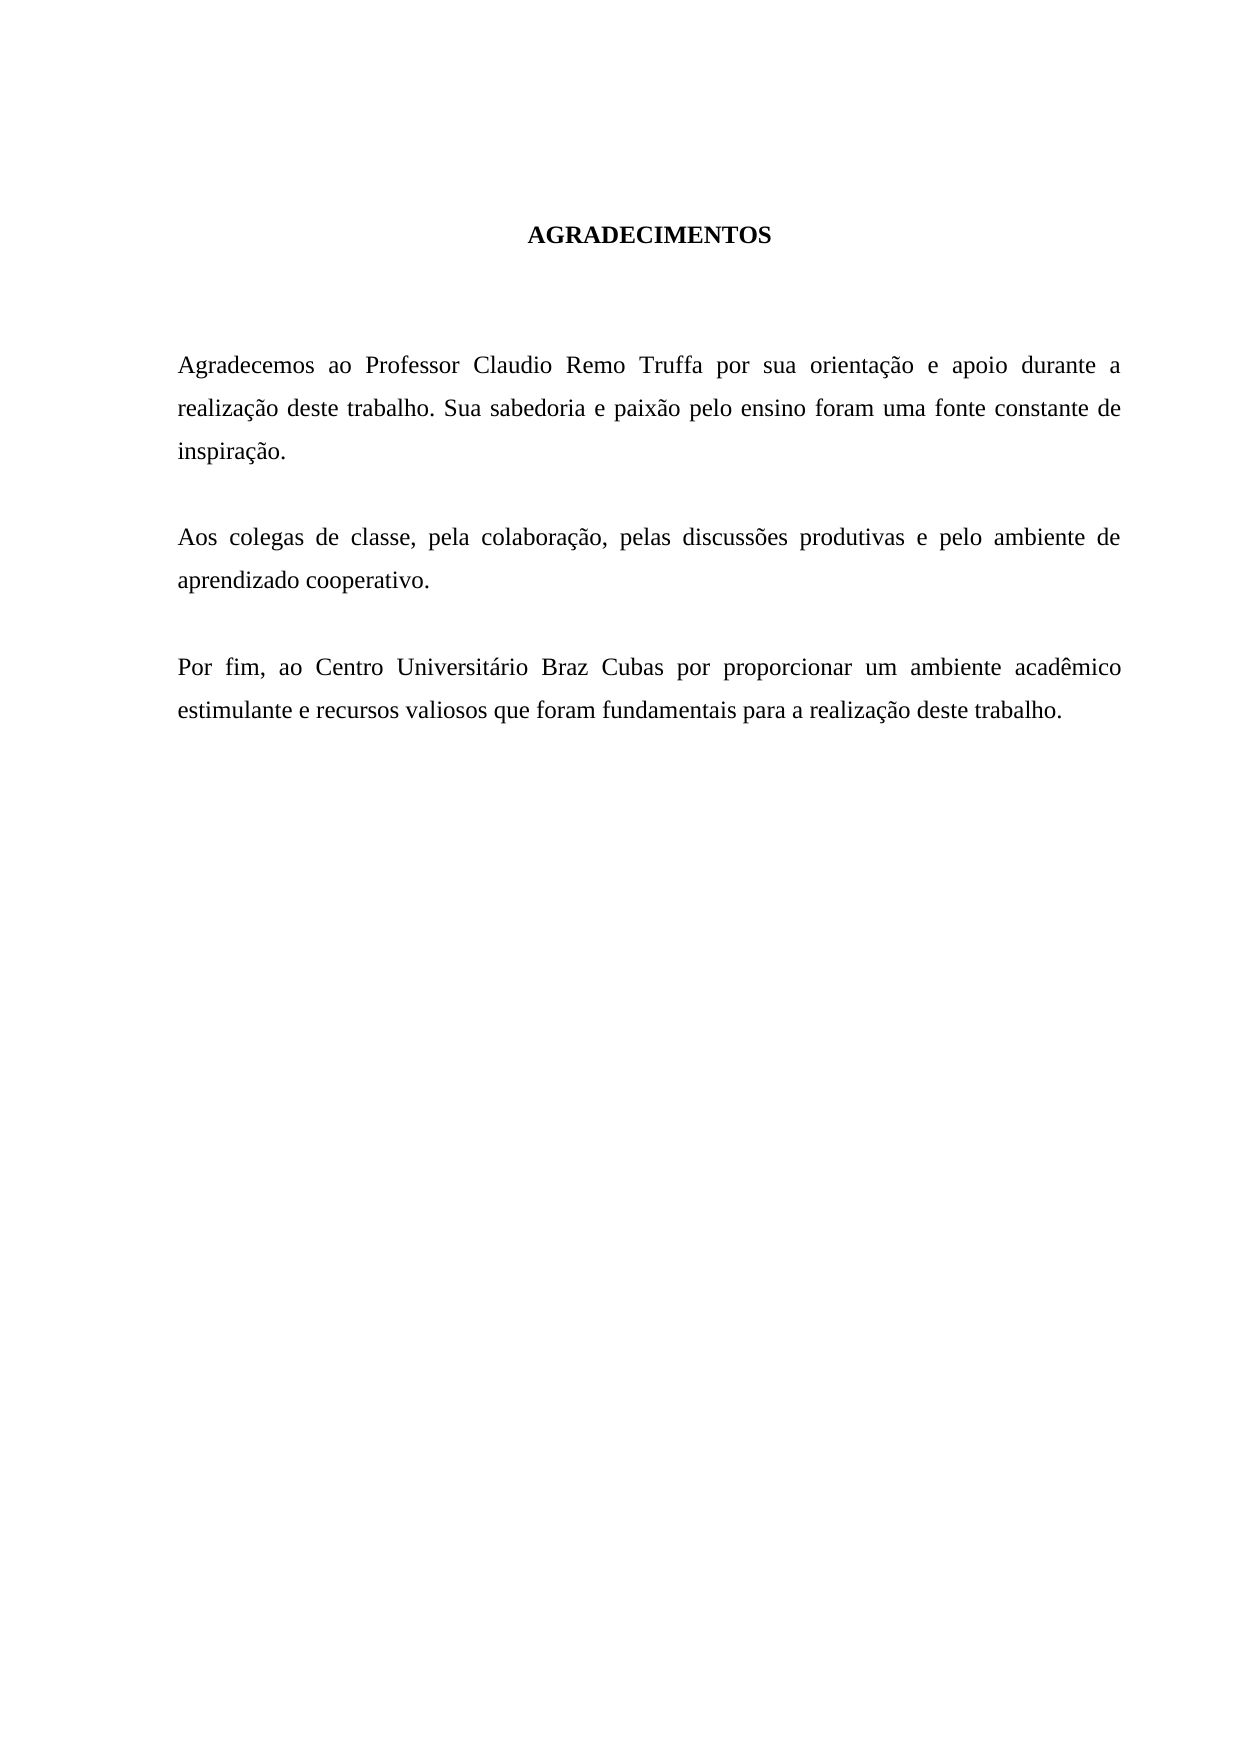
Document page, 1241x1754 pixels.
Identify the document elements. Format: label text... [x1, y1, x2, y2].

text Por fim, ao Centro Universitário Braz Cubas por proporcionar um ambiente acadêmico estimulante e recursos valiosos que foram fundamentais para a realização deste trabalho. [177, 652, 1122, 723]
text AGRADECIMENTOS [177, 220, 1122, 249]
text Agradecemos ao Professor Claudio Remo Truffa por sua orientação e apoio durante a realização deste trabalho. Sua sabedoria e paixão pelo ensino foram uma fonte constante de inspiração. [177, 350, 1122, 465]
text Aos colegas de classe, pela colaboração, pelas discussões produtivas e pelo ambiente de aprendizado cooperativo. [177, 522, 1122, 594]
